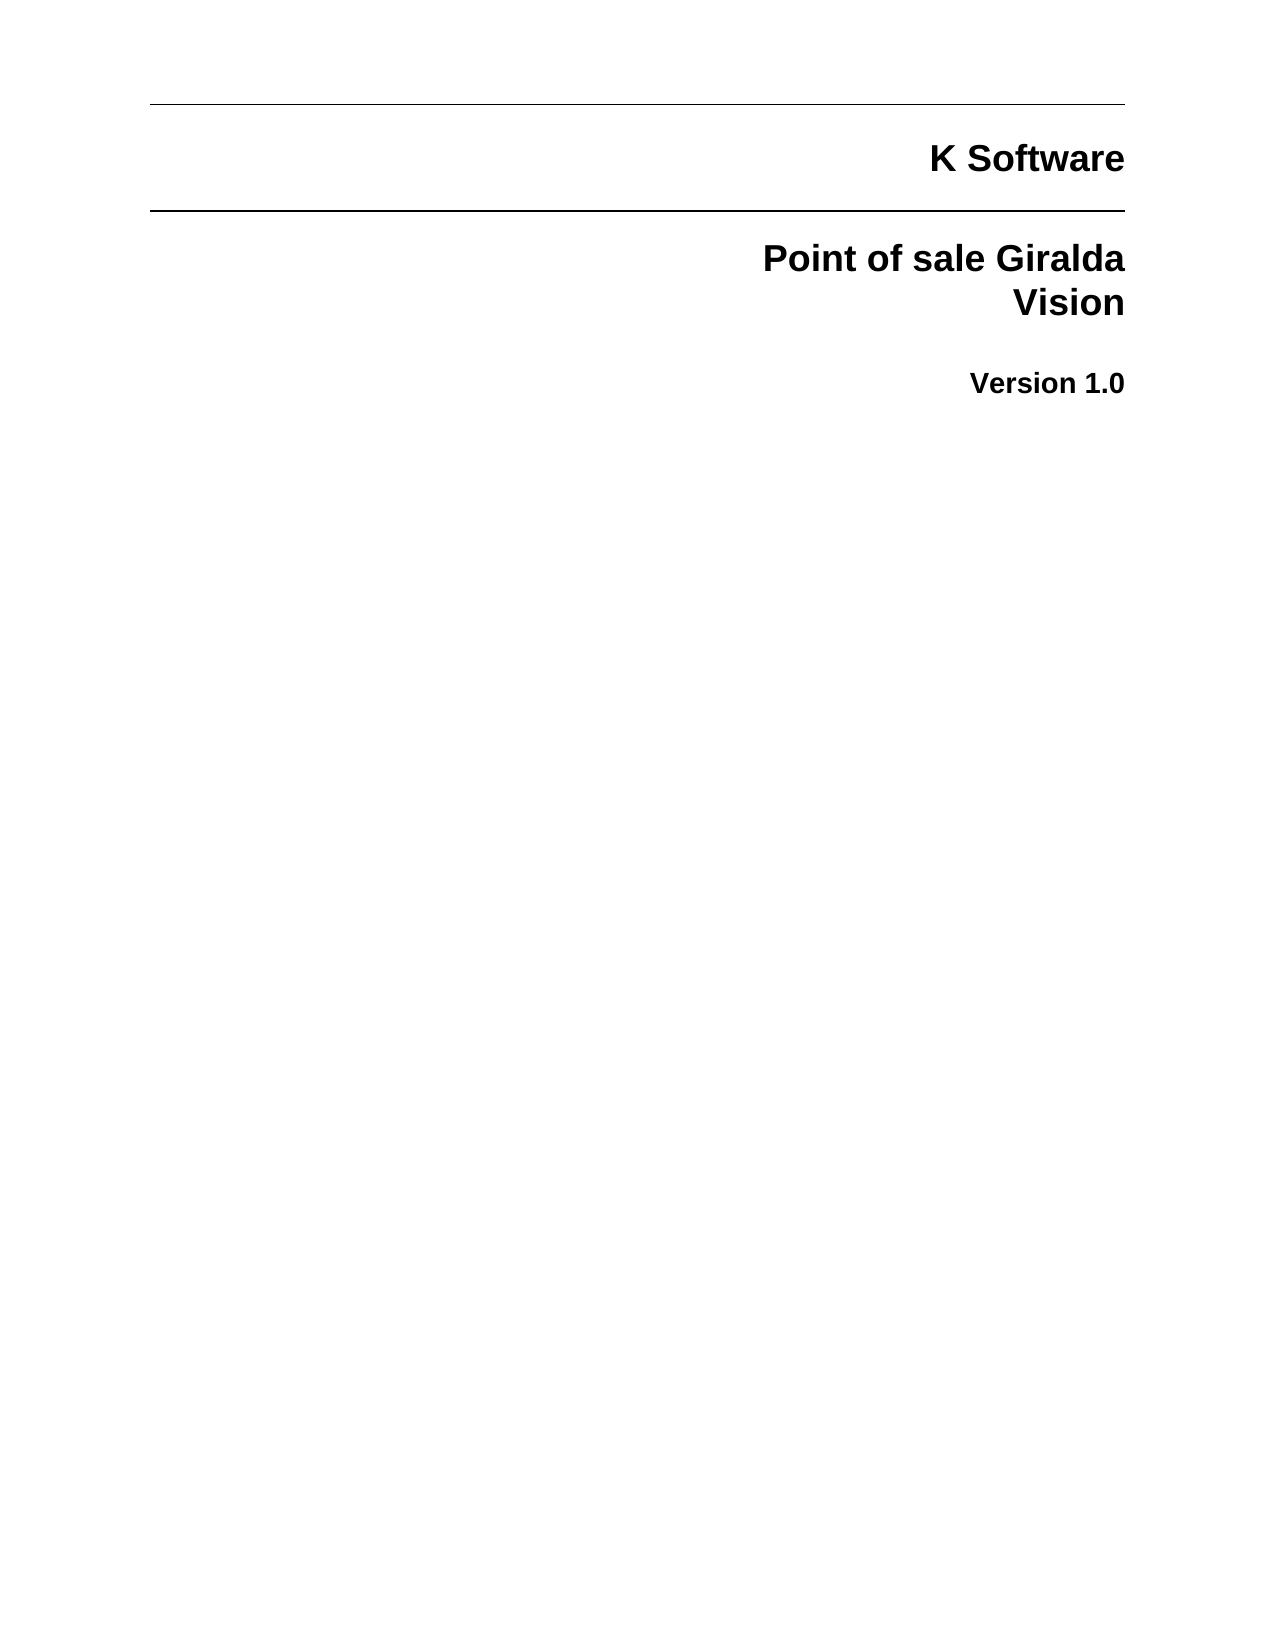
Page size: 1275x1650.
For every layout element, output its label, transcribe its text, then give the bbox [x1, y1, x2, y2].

title Version 1.0 [150, 366, 1125, 399]
title Point of sale Giralda [150, 237, 1125, 280]
